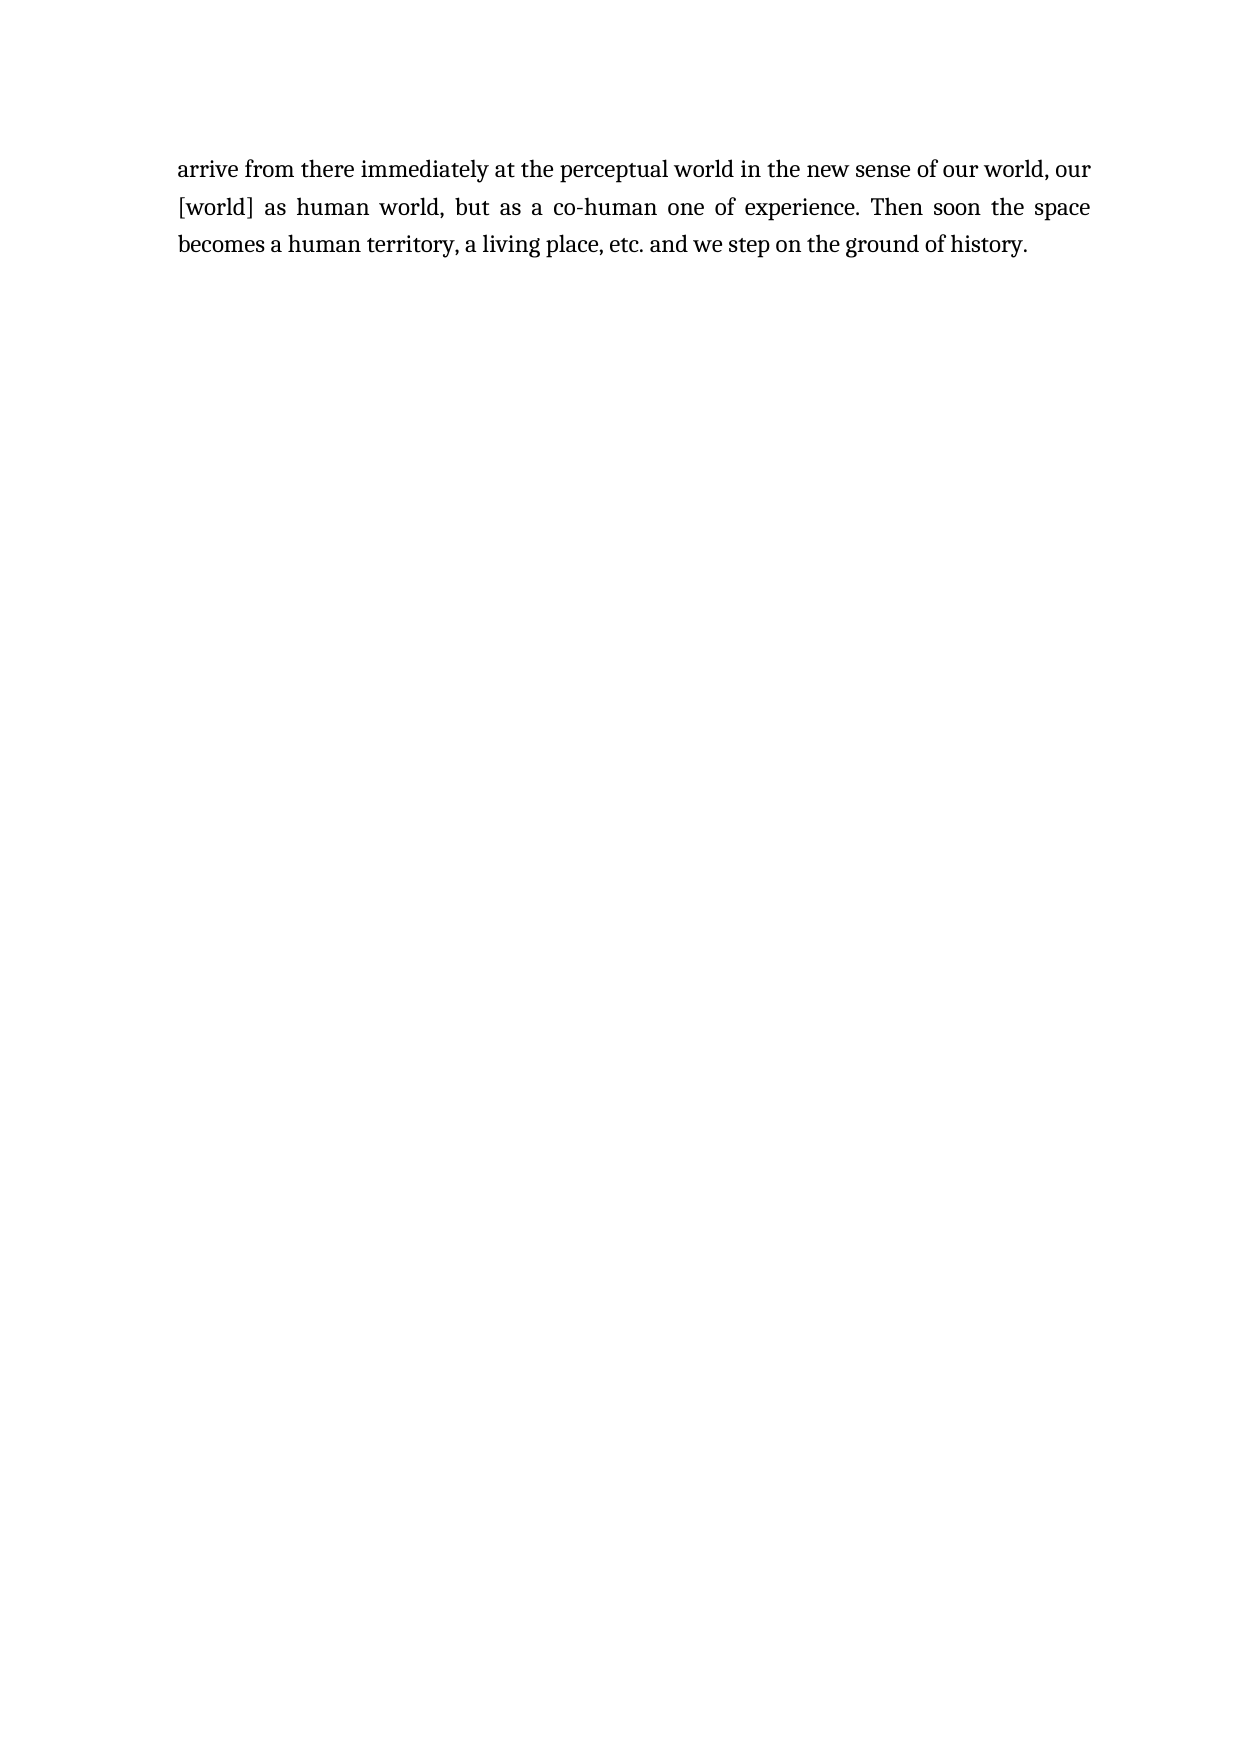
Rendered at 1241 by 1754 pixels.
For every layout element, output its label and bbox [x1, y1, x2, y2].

text [177, 148, 1093, 260]
